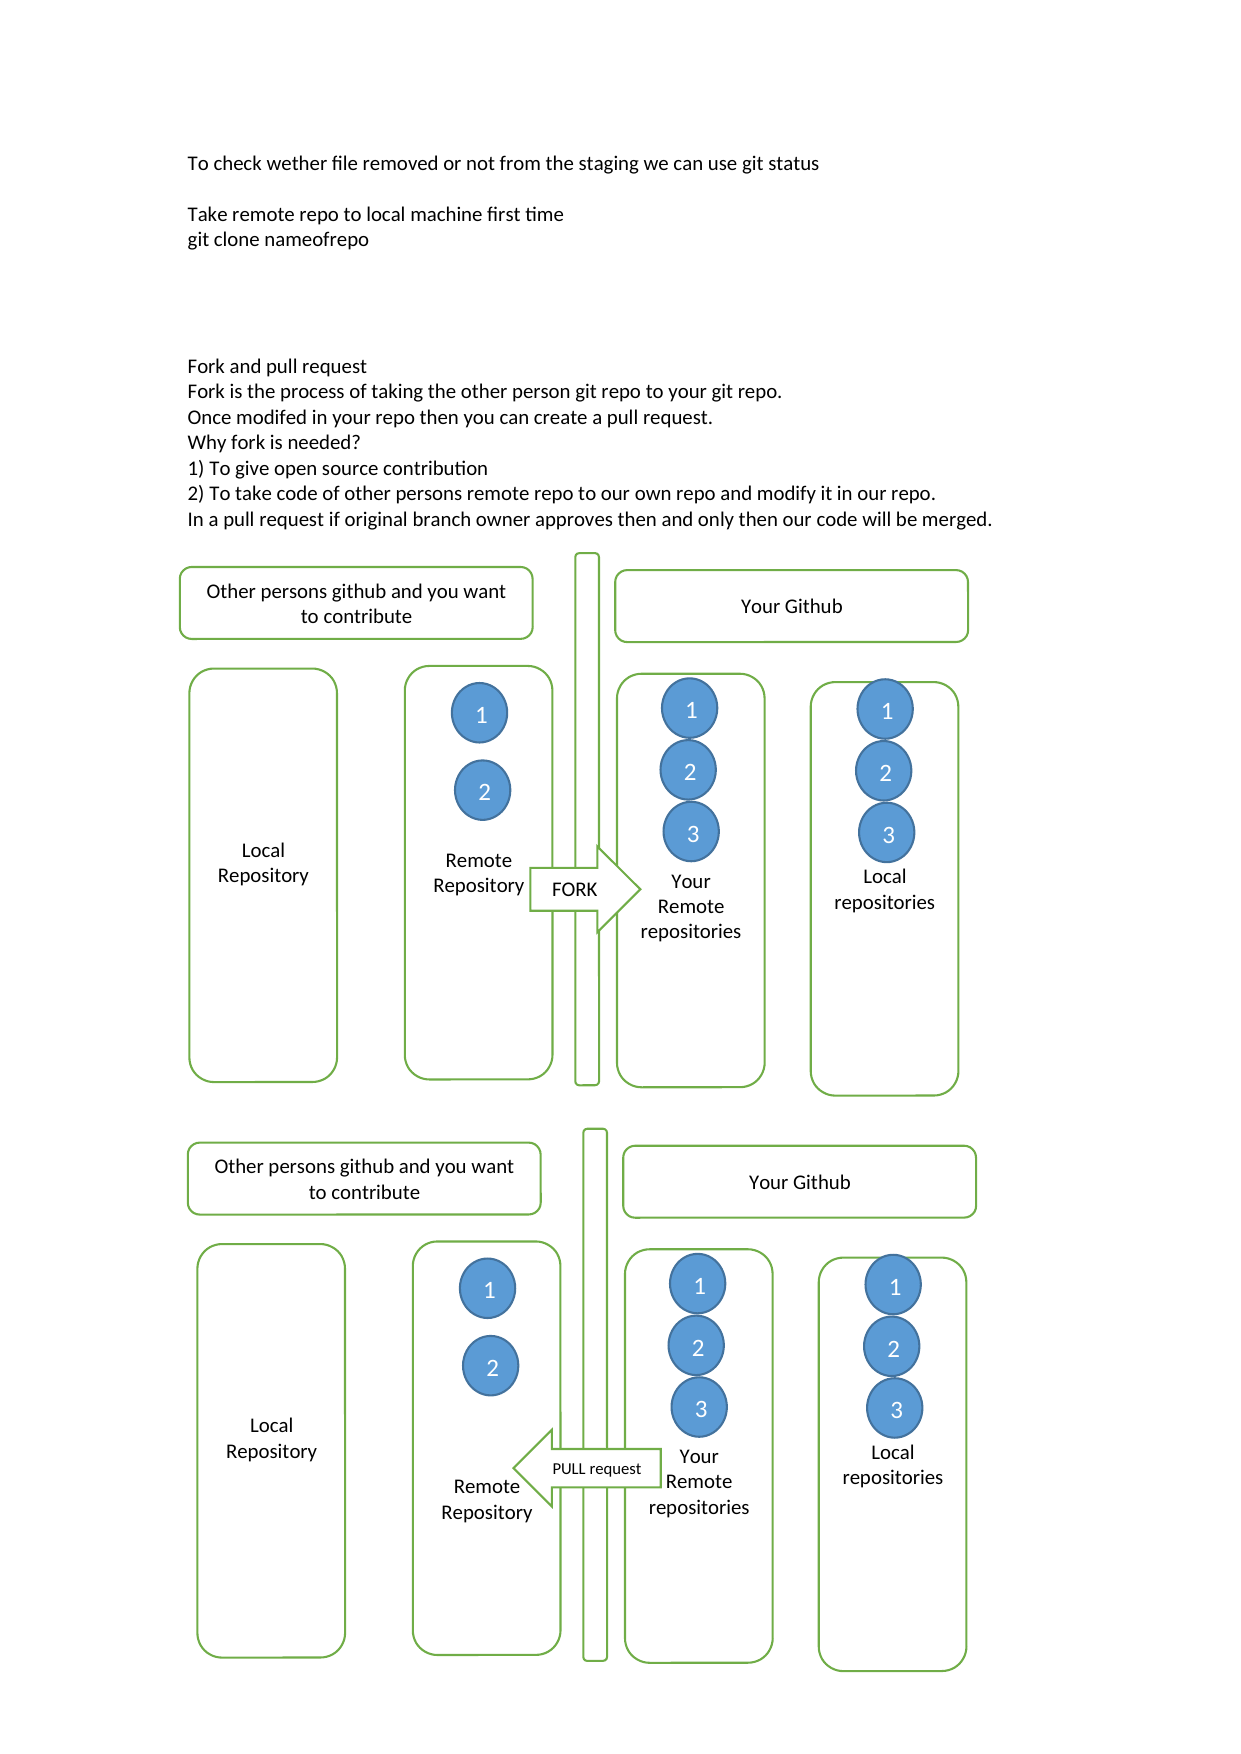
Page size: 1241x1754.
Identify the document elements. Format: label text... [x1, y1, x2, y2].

text To check wether file removed or not from the staging we can use git status [187, 150, 1053, 175]
list To give open source contribution [187, 455, 1053, 480]
list To take code of other persons remote repo to our own repo and modify it in our repo. [187, 480, 1053, 506]
text Fork and pull request [187, 353, 1053, 379]
text Fork is the process of taking the other person git repo to your git repo. [187, 379, 1053, 404]
text git clone nameofrepo [187, 226, 1053, 252]
text Why fork is needed? [187, 429, 1053, 455]
text Once modifed in your repo then you can create a pull request. [187, 404, 1053, 429]
list In a pull request if original branch owner approves then and only then our code will be merged. [187, 506, 1053, 531]
text Take remote repo to local machine first time [187, 201, 1053, 226]
